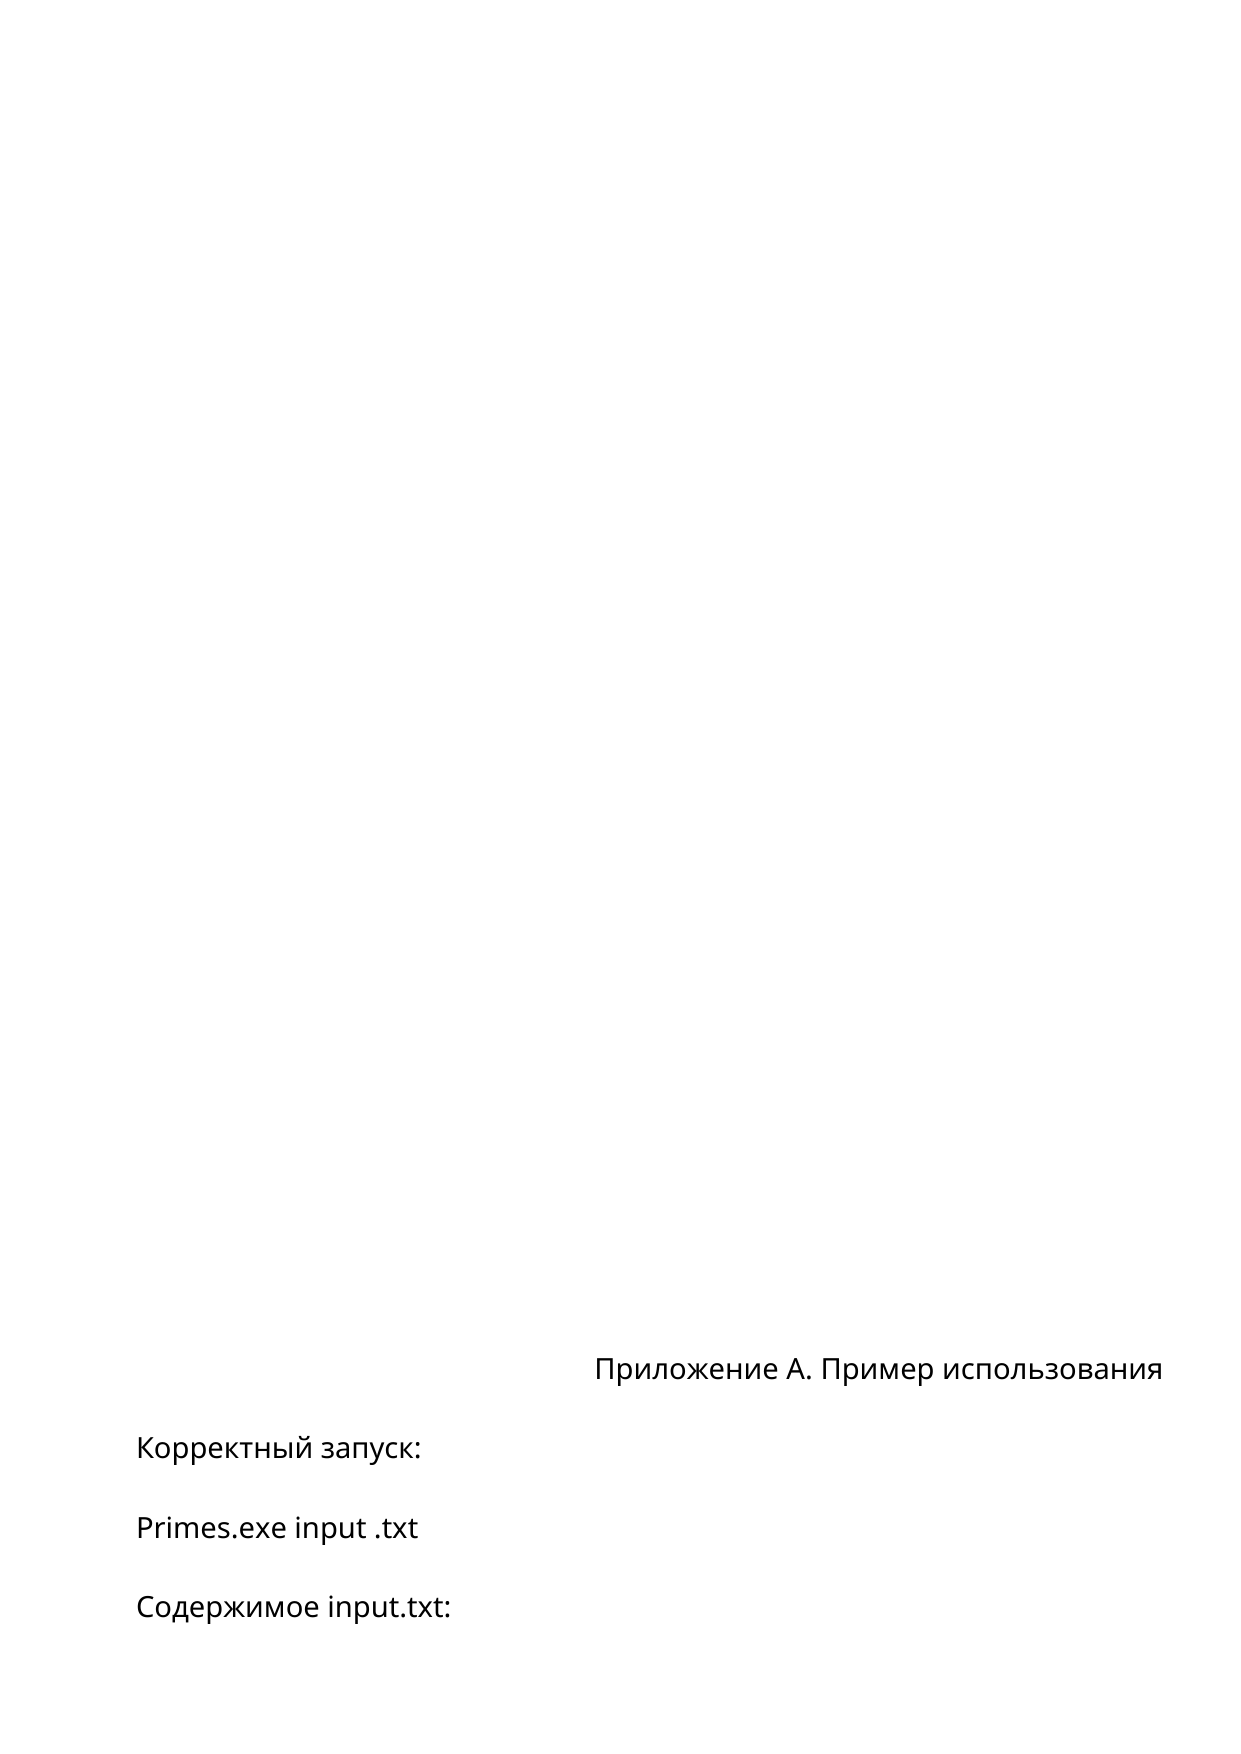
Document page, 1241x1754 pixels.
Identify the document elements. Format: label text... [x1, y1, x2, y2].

text Primes.exe input .txt [136, 1507, 1163, 1547]
text Содержимое input.txt: [136, 1587, 1163, 1626]
text Приложение A. Пример использования [136, 1348, 1163, 1388]
text Корректный запуск: [136, 1428, 1163, 1467]
